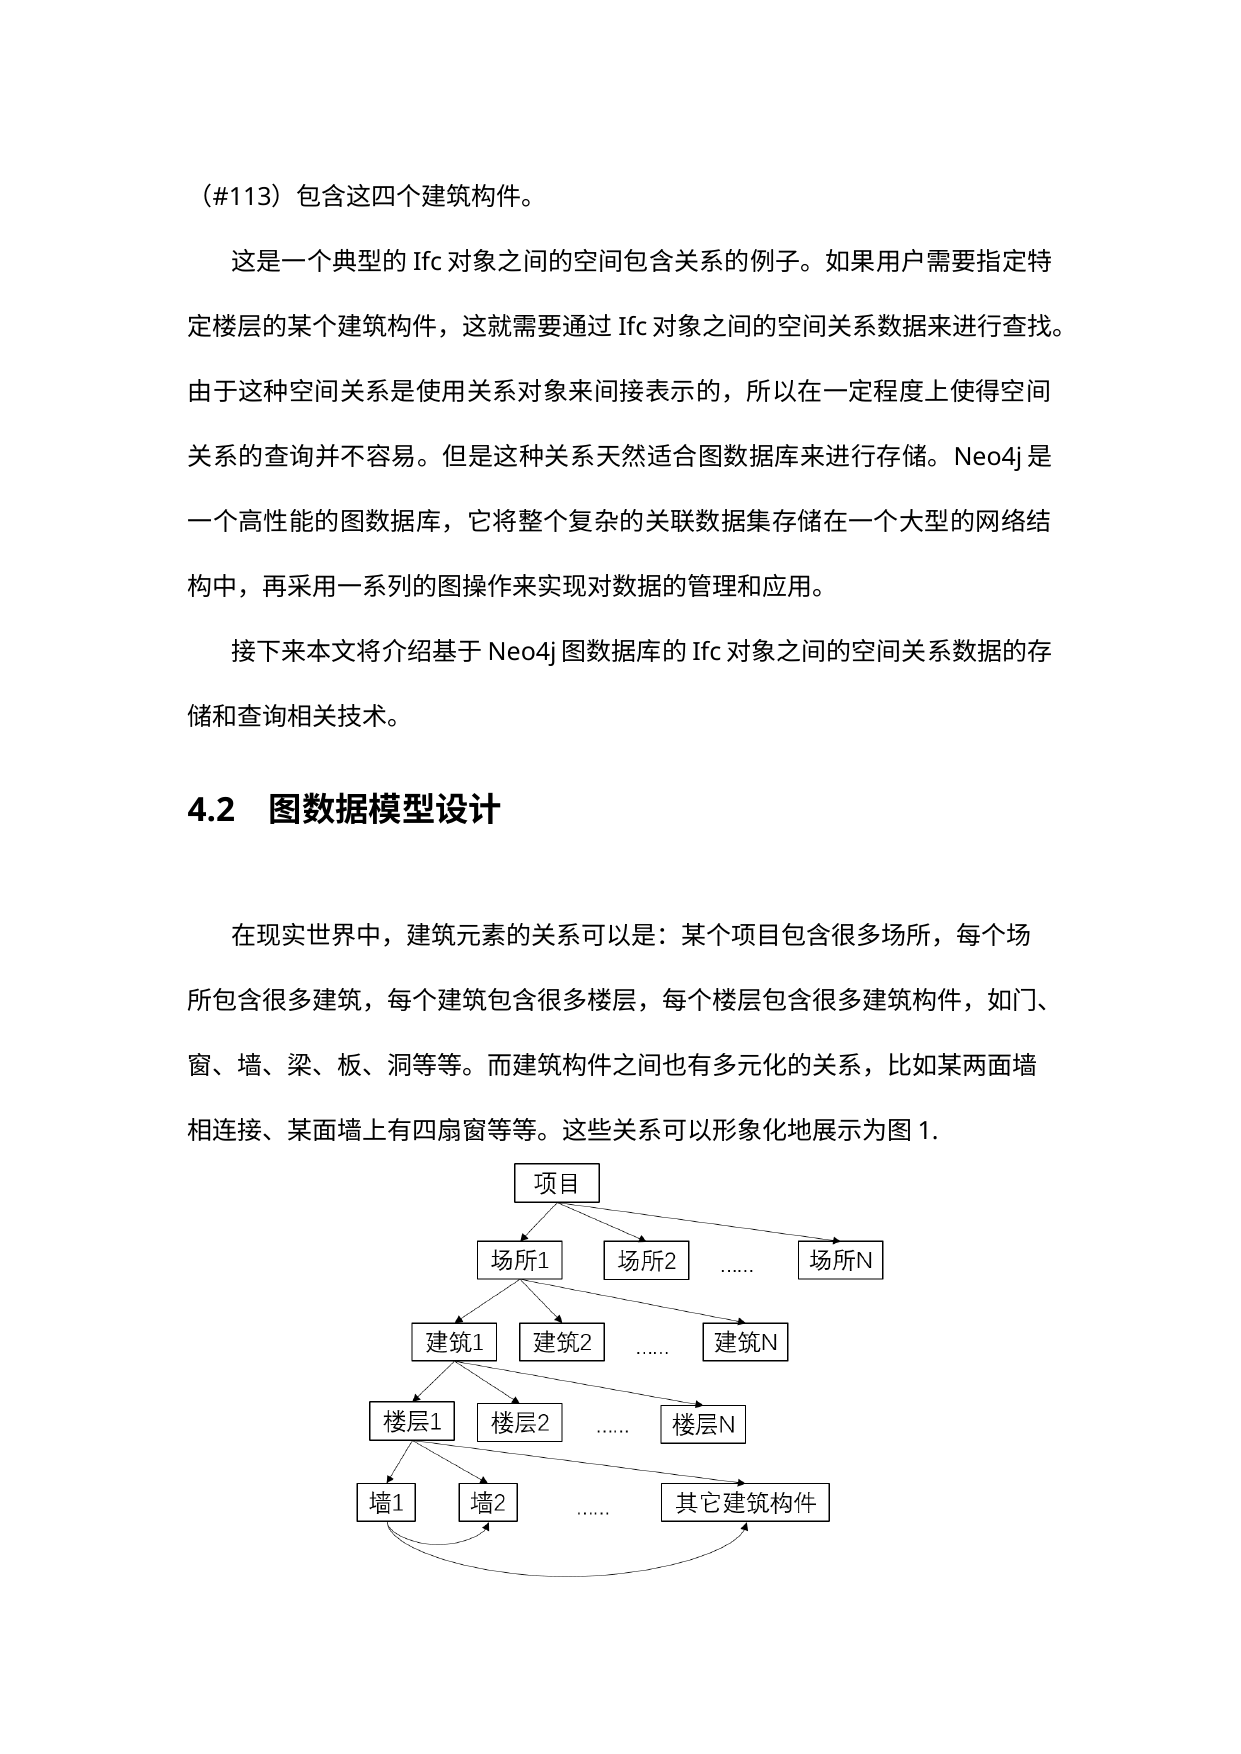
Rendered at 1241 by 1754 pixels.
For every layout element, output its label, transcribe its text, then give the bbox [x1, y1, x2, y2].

text 在现实世界中，建筑元素的关系可以是：某个项目包含很多场所，每个场所包含很多建筑，每个建筑包含很多楼层，每个楼层包含很多建筑构件，如门、窗、墙、梁、板、洞等等。而建筑构件之间也有多元化的关系，比如某两面墙相连接、某面墙上有四扇窗等等。这些关系可以形象化地展示为图1. [187, 901, 1053, 1161]
text 这是一个典型的Ifc对象之间的空间包含关系的例子。如果用户需要指定特定楼层的某个建筑构件，这就需要通过Ifc对象之间的空间关系数据来进行查找。由于这种空间关系是使用关系对象来间接表示的，所以在一定程度上使得空间关系的查询并不容易。但是这种关系天然适合图数据库来进行存储。Neo4j是一个高性能的图数据库，它将整个复杂的关联数据集存储在一个大型的网络结构中，再采用一系列的图操作来实现对数据的管理和应用。 [187, 227, 1053, 617]
subtitle 4.2 图数据模型设计 [187, 774, 1053, 839]
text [187, 162, 1053, 227]
picture [353, 1161, 887, 1577]
text 接下来本文将介绍基于Neo4j图数据库的Ifc对象之间的空间关系数据的存储和查询相关技术。 [187, 617, 1053, 747]
